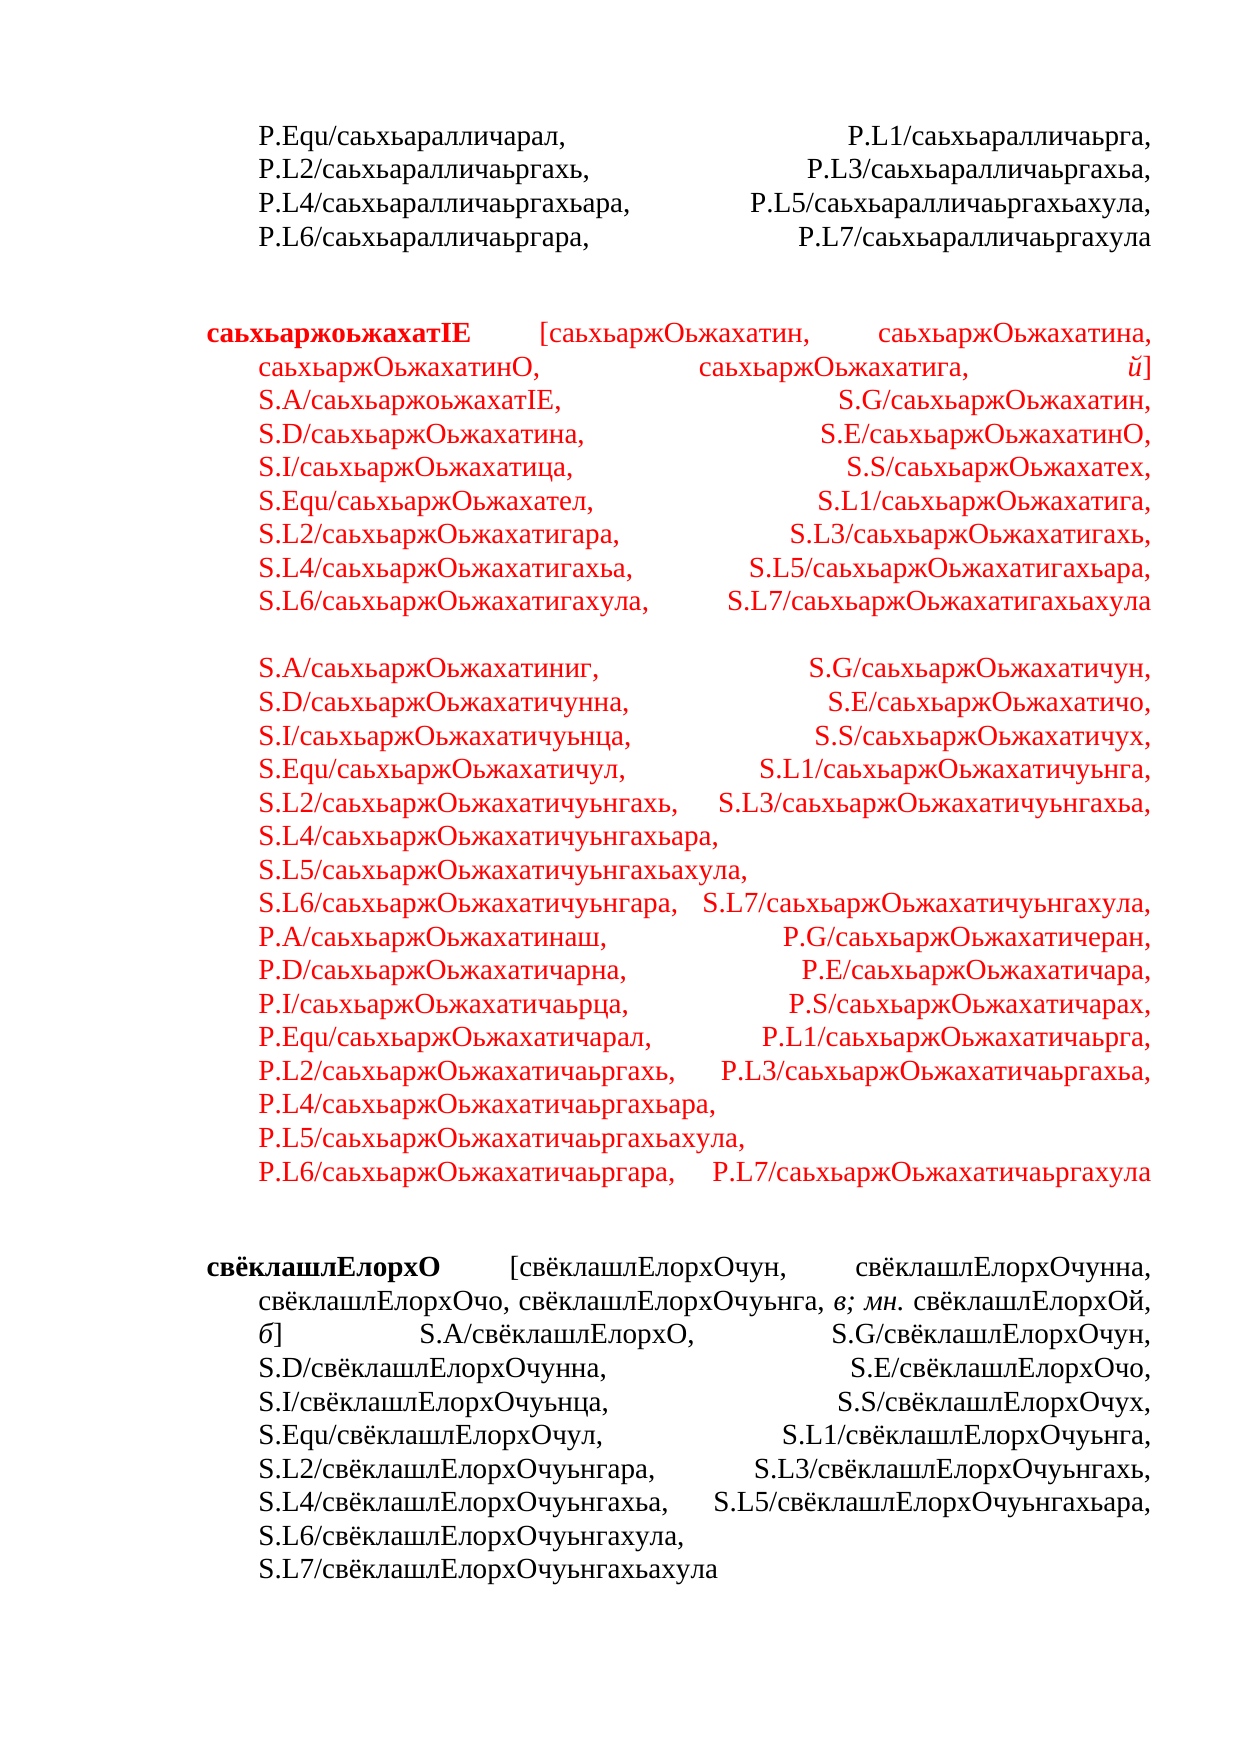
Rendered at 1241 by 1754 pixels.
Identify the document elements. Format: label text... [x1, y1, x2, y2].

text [206, 118, 1152, 314]
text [206, 1249, 1152, 1618]
text саьхьаржоьжахатӀЕ [саьхьаржОьжахатин, саьхьаржОьжахатина, саьхьаржОьжахатинО, саьхьаржОьжахатига, й] S.A/саьхьаржоьжахатӀЕ, S.G/саьхьаржОьжахатин, S.D/саьхьаржОьжахатина, S.E/саьхьаржОьжахатинО, S.I/саьхьаржОьжахатица, S.S/саьхьаржОьжахатех, S.Equ/саьхьаржОьжахател, S.L1/саьхьаржОьжахатига, S.L2/саьхьаржОьжахатигара, S.L3/саьхьаржОьжахатигахь, S.L4/саьхьаржОьжахатигахьа, S.L5/саьхьаржОьжахатигахьара, S.L6/саьхьаржОьжахатигахула, S.L7/саьхьаржОьжахатигахьахула S.A/саьхьаржОьжахатиниг, S.G/саьхьаржОьжахатичун, S.D/саьхьаржОьжахатичунна, S.E/саьхьаржОьжахатичо, S.I/саьхьаржОьжахатичуьнца, S.S/саьхьаржОьжахатичух, S.Equ/саьхьаржОьжахатичул, S.L1/саьхьаржОьжахатичуьнга, S.L2/саьхьаржОьжахатичуьнгахь, S.L3/саьхьаржОьжахатичуьнгахьа, S.L4/саьхьаржОьжахатичуьнгахьара, S.L5/саьхьаржОьжахатичуьнгахьахула, S.L6/саьхьаржОьжахатичуьнгара, S.L7/саьхьаржОьжахатичуьнгахула, P.A/саьхьаржОьжахатинаш, P.G/саьхьаржОьжахатичеран, P.D/саьхьаржОьжахатичарна, P.E/саьхьаржОьжахатичара, P.I/саьхьаржОьжахатичаьрца, P.S/саьхьаржОьжахатичарах, P.Equ/саьхьаржОьжахатичарал, P.L1/саьхьаржОьжахатичаьрга, P.L2/саьхьаржОьжахатичаьргахь, P.L3/саьхьаржОьжахатичаьргахьа, P.L4/саьхьаржОьжахатичаьргахьара, P.L5/саьхьаржОьжахатичаьргахьахула, P.L6/саьхьаржОьжахатичаьргара, P.L7/саьхьаржОьжахатичаьргахула [206, 315, 1152, 1249]
